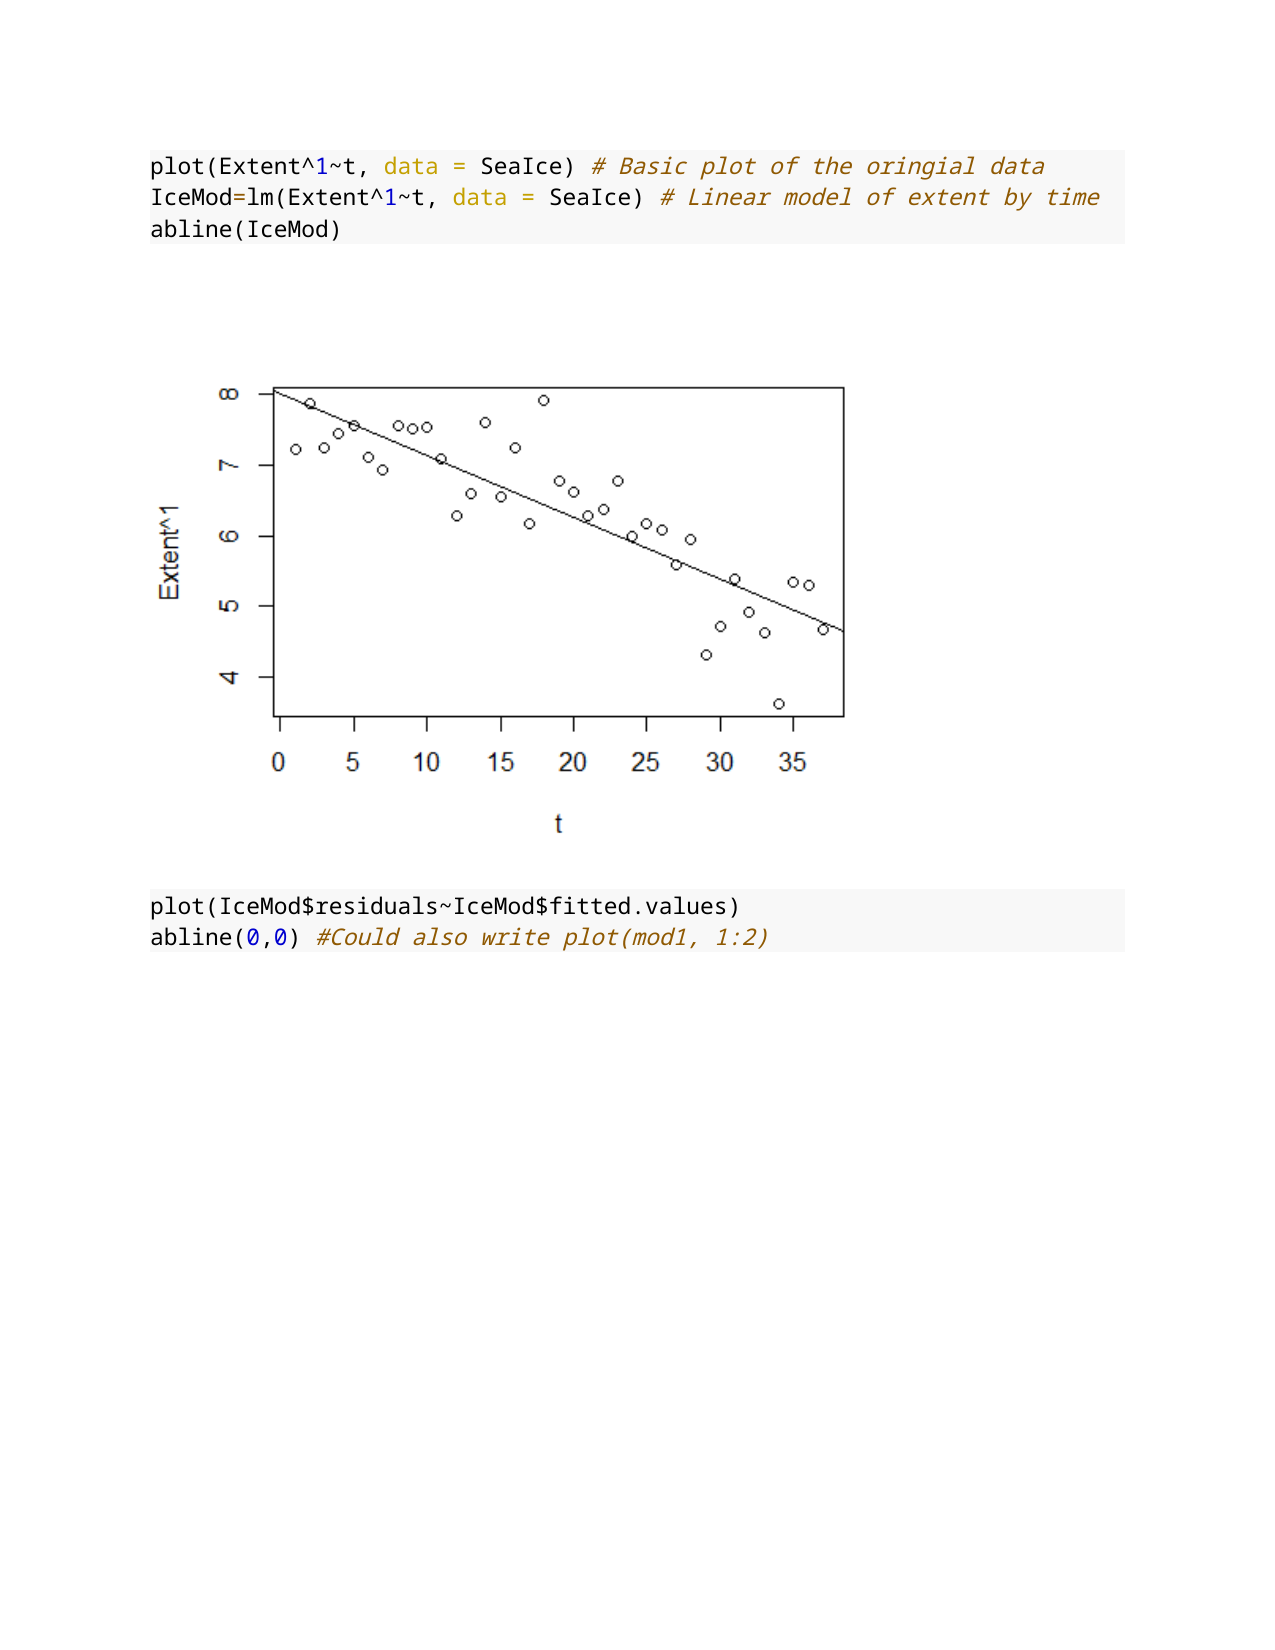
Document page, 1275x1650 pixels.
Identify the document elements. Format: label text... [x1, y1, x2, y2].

text plot(Extent^1~t, data = SeaIce) # Basic plot of the oringial data IceMod=lm(Extent^1~t, data = SeaIce) # Linear model of extent by time abline(IceMod) [150, 150, 1125, 244]
picture [150, 264, 908, 871]
text plot(IceMod$residuals~IceMod$fitted.values) abline(0,0) #Could also write plot(mod1, 1:2) [150, 889, 1125, 952]
